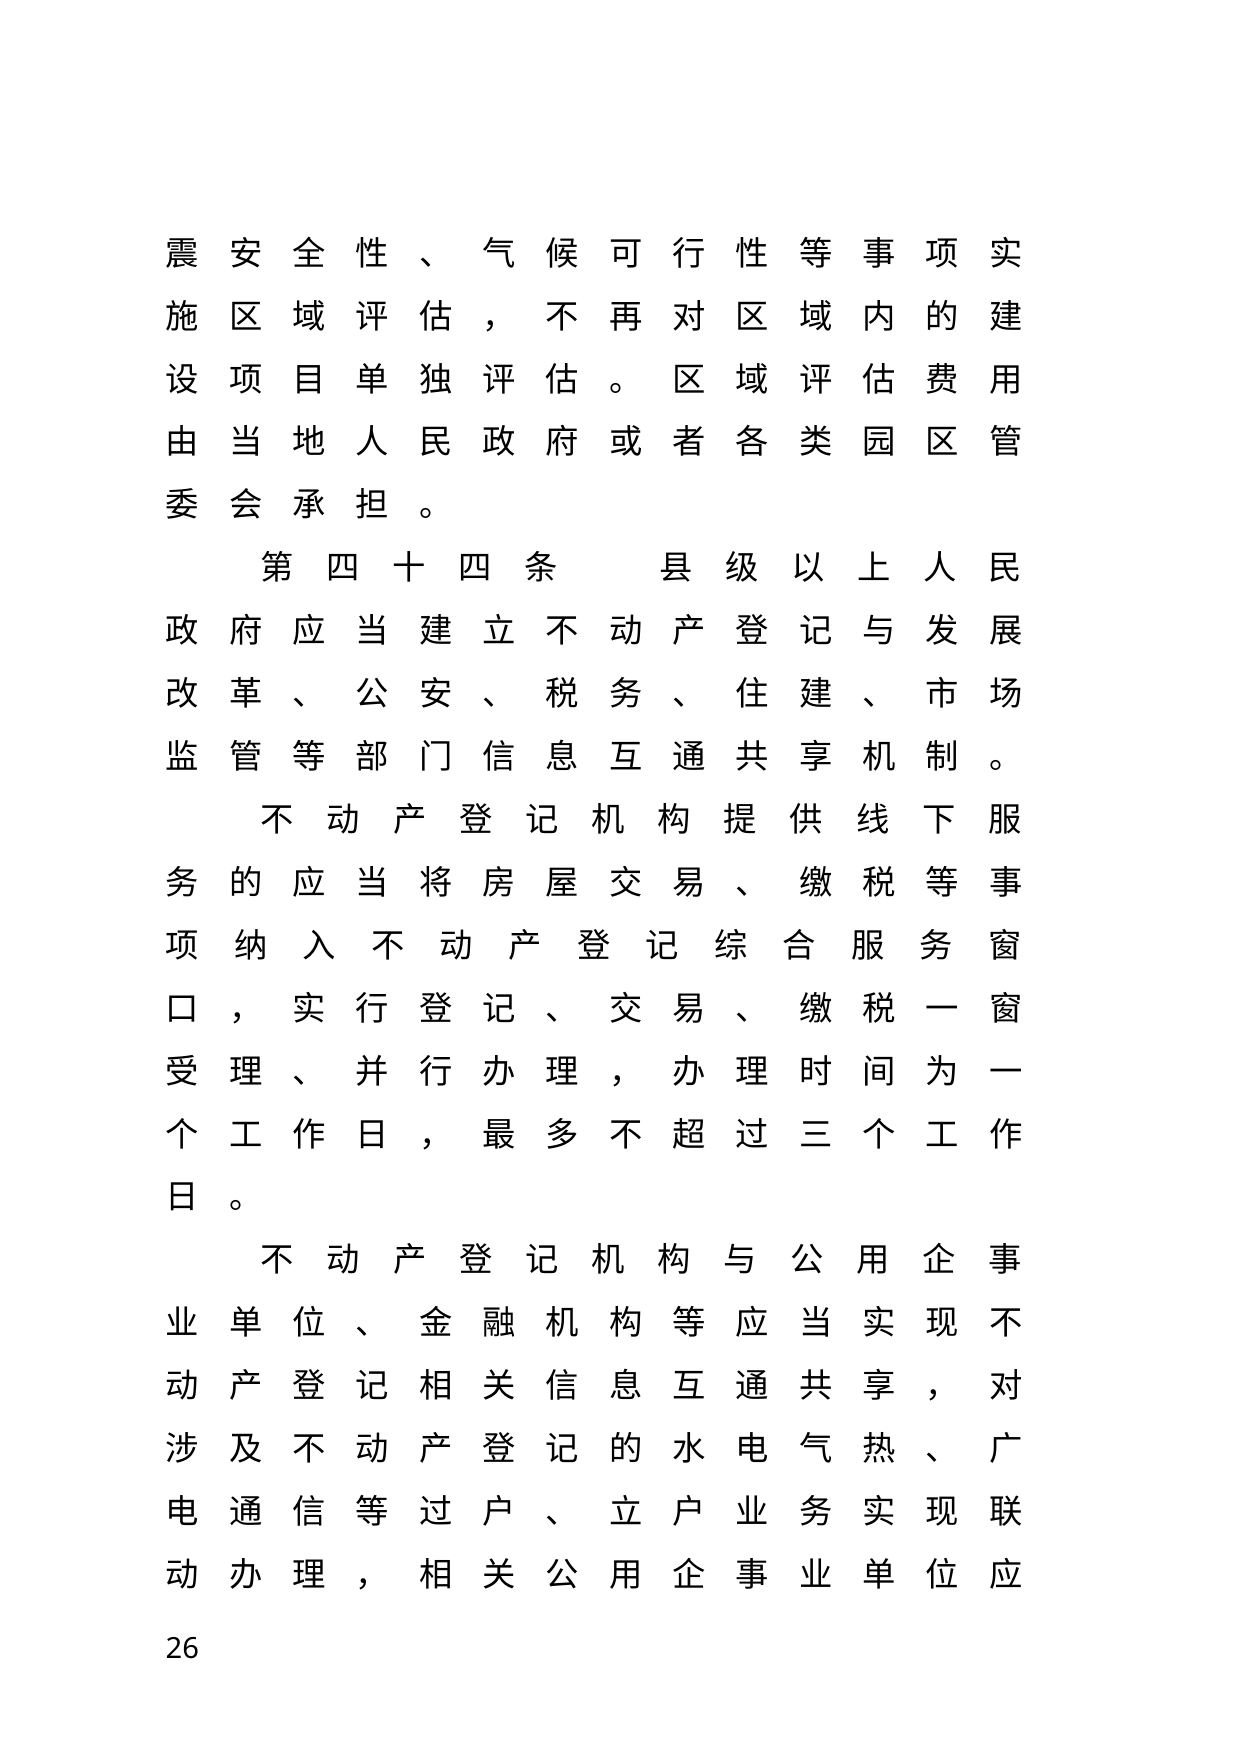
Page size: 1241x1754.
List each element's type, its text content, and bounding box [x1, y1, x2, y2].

list 不动产登记机构提供线下服务的应当将房屋交易、缴税等事项纳入不动产登记综合服务窗口，实行登记、交易、缴税一窗受理、并行办理，办理时间为一个工作日，最多不超过三个工作日。 [166, 785, 1052, 1226]
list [166, 219, 1052, 534]
list 第四十四条 县级以上人民政府应当建立不动产登记与发展改革、公安、税务、住建、市场监管等部门信息互通共享机制。 [166, 534, 1052, 785]
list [166, 1226, 1052, 1603]
